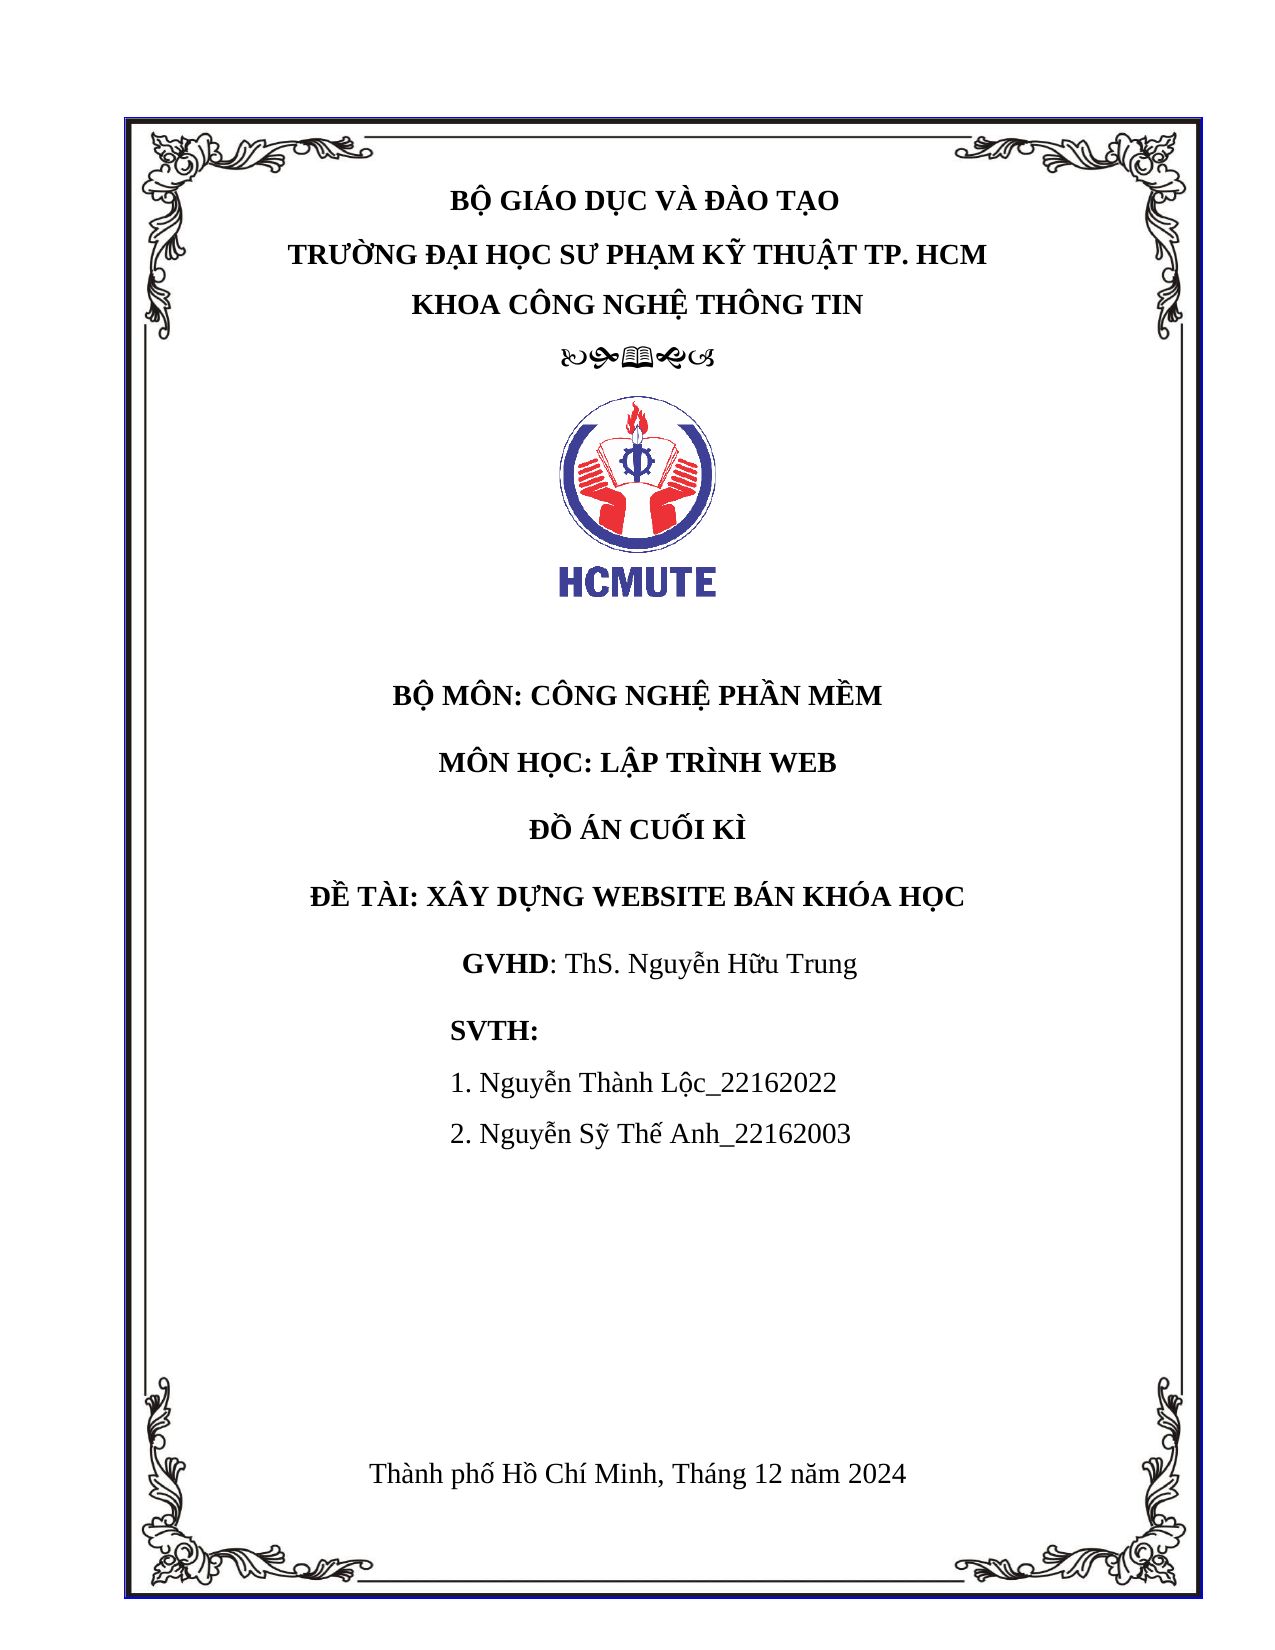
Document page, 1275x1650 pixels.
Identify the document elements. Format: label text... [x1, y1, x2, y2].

picture [125, 118, 1201, 1597]
text ĐỒ ÁN CUỐI KÌ [150, 812, 1125, 845]
text 🙠🙟🕮🙝🙢 [150, 337, 1125, 377]
text BỘ MÔN: CÔNG NGHỆ PHẦN MỀM [150, 678, 1125, 711]
text TRƯỜNG ĐẠI HỌC SƯ PHẠM KỸ THUẬT TP. HCM [150, 237, 1125, 270]
text SVTH: [150, 1013, 1125, 1046]
text Thành phố Hồ Chí Minh, Tháng 12 năm 2024 [150, 1456, 1125, 1490]
text KHOA CÔNG NGHỆ THÔNG TIN [150, 287, 1125, 321]
text GVHD: ThS. Nguyễn Hữu Trung [150, 946, 1125, 979]
text 1. Nguyễn Thành Lộc_22162022 [150, 1066, 1125, 1099]
text 2. Nguyễn Sỹ Thế Anh_22162003 [150, 1116, 1125, 1149]
text MÔN HỌC: LẬP TRÌNH WEB [150, 745, 1125, 778]
text ĐỀ TÀI: XÂY DỰNG WEBSITE BÁN KHÓA HỌC [150, 879, 1125, 912]
text BỘ GIÁO DỤC VÀ ĐÀO TẠO [375, 183, 1125, 217]
